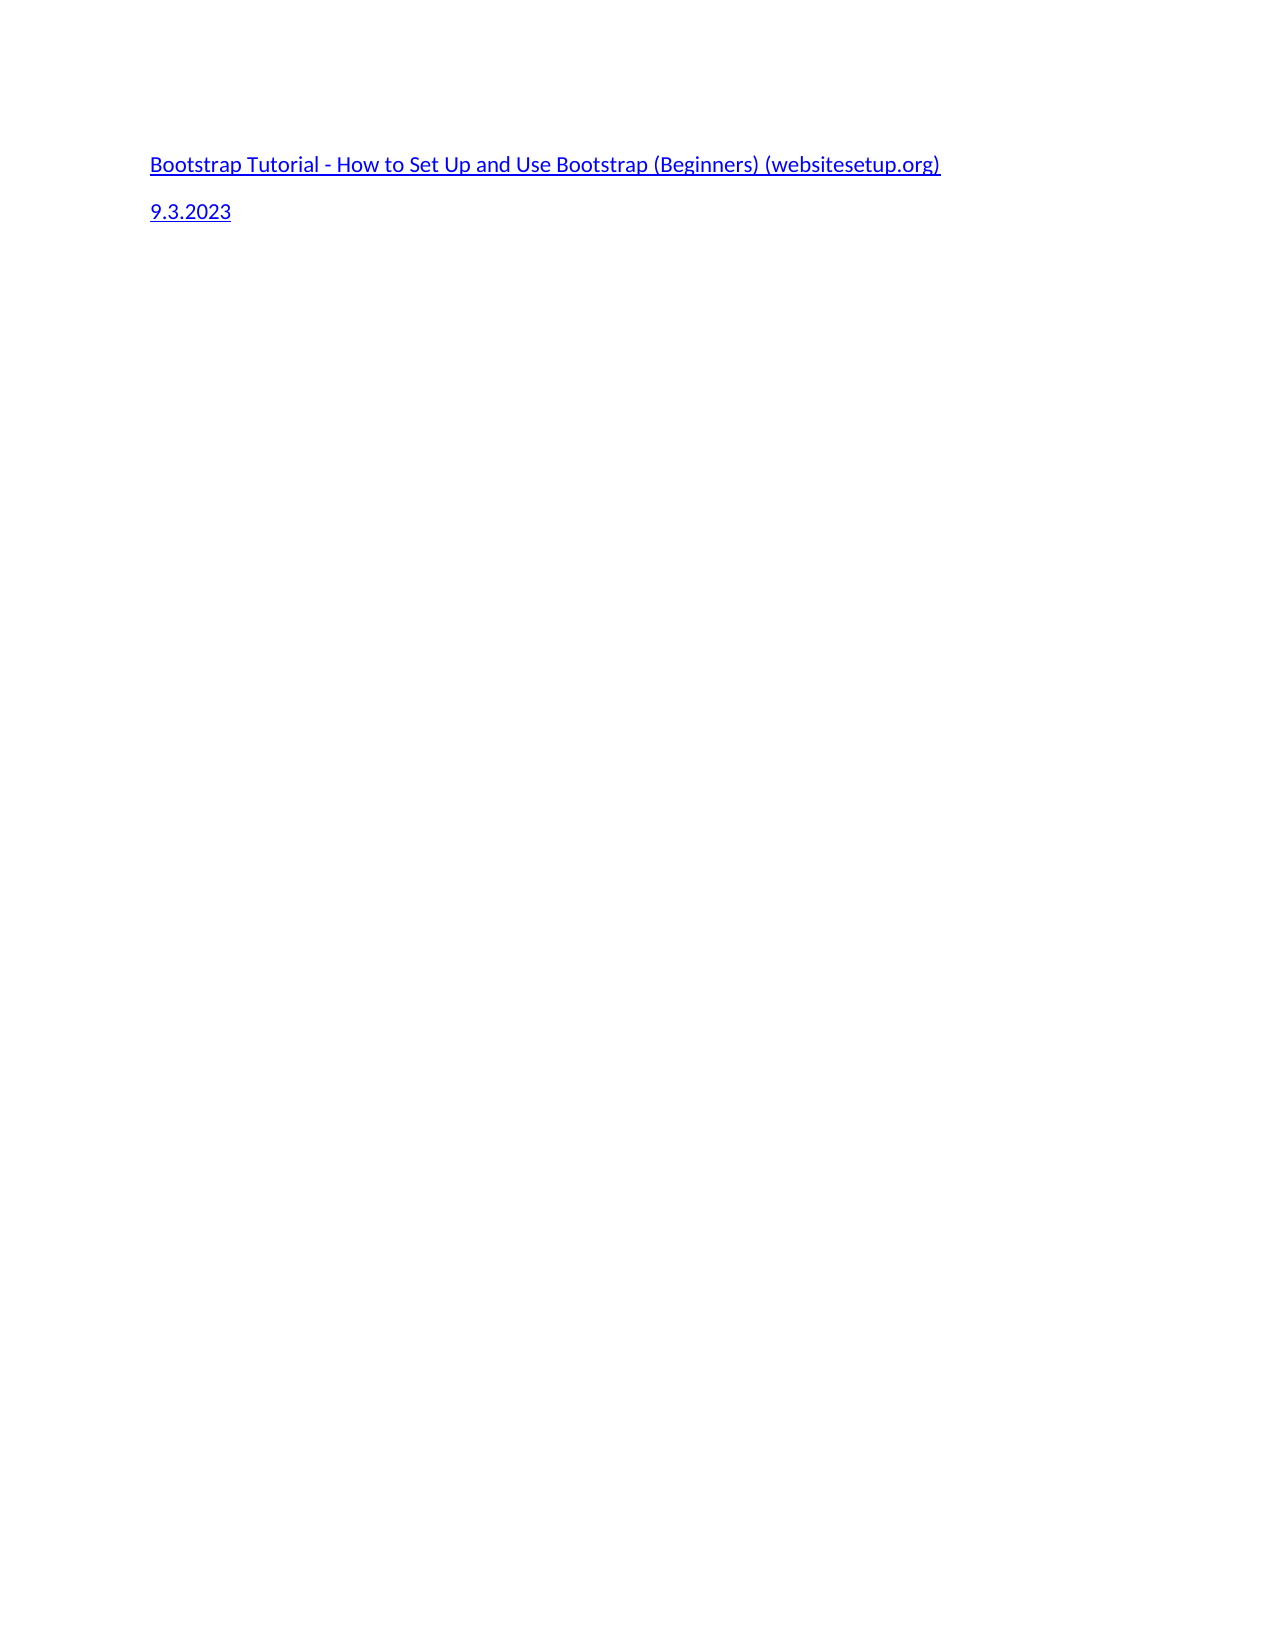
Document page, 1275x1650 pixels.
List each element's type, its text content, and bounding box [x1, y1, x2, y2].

text 9.3.2023 [150, 197, 1125, 225]
text Bootstrap Tutorial - How to Set Up and Use Bootstrap (Beginners) (websitesetup.org) [150, 150, 1125, 178]
